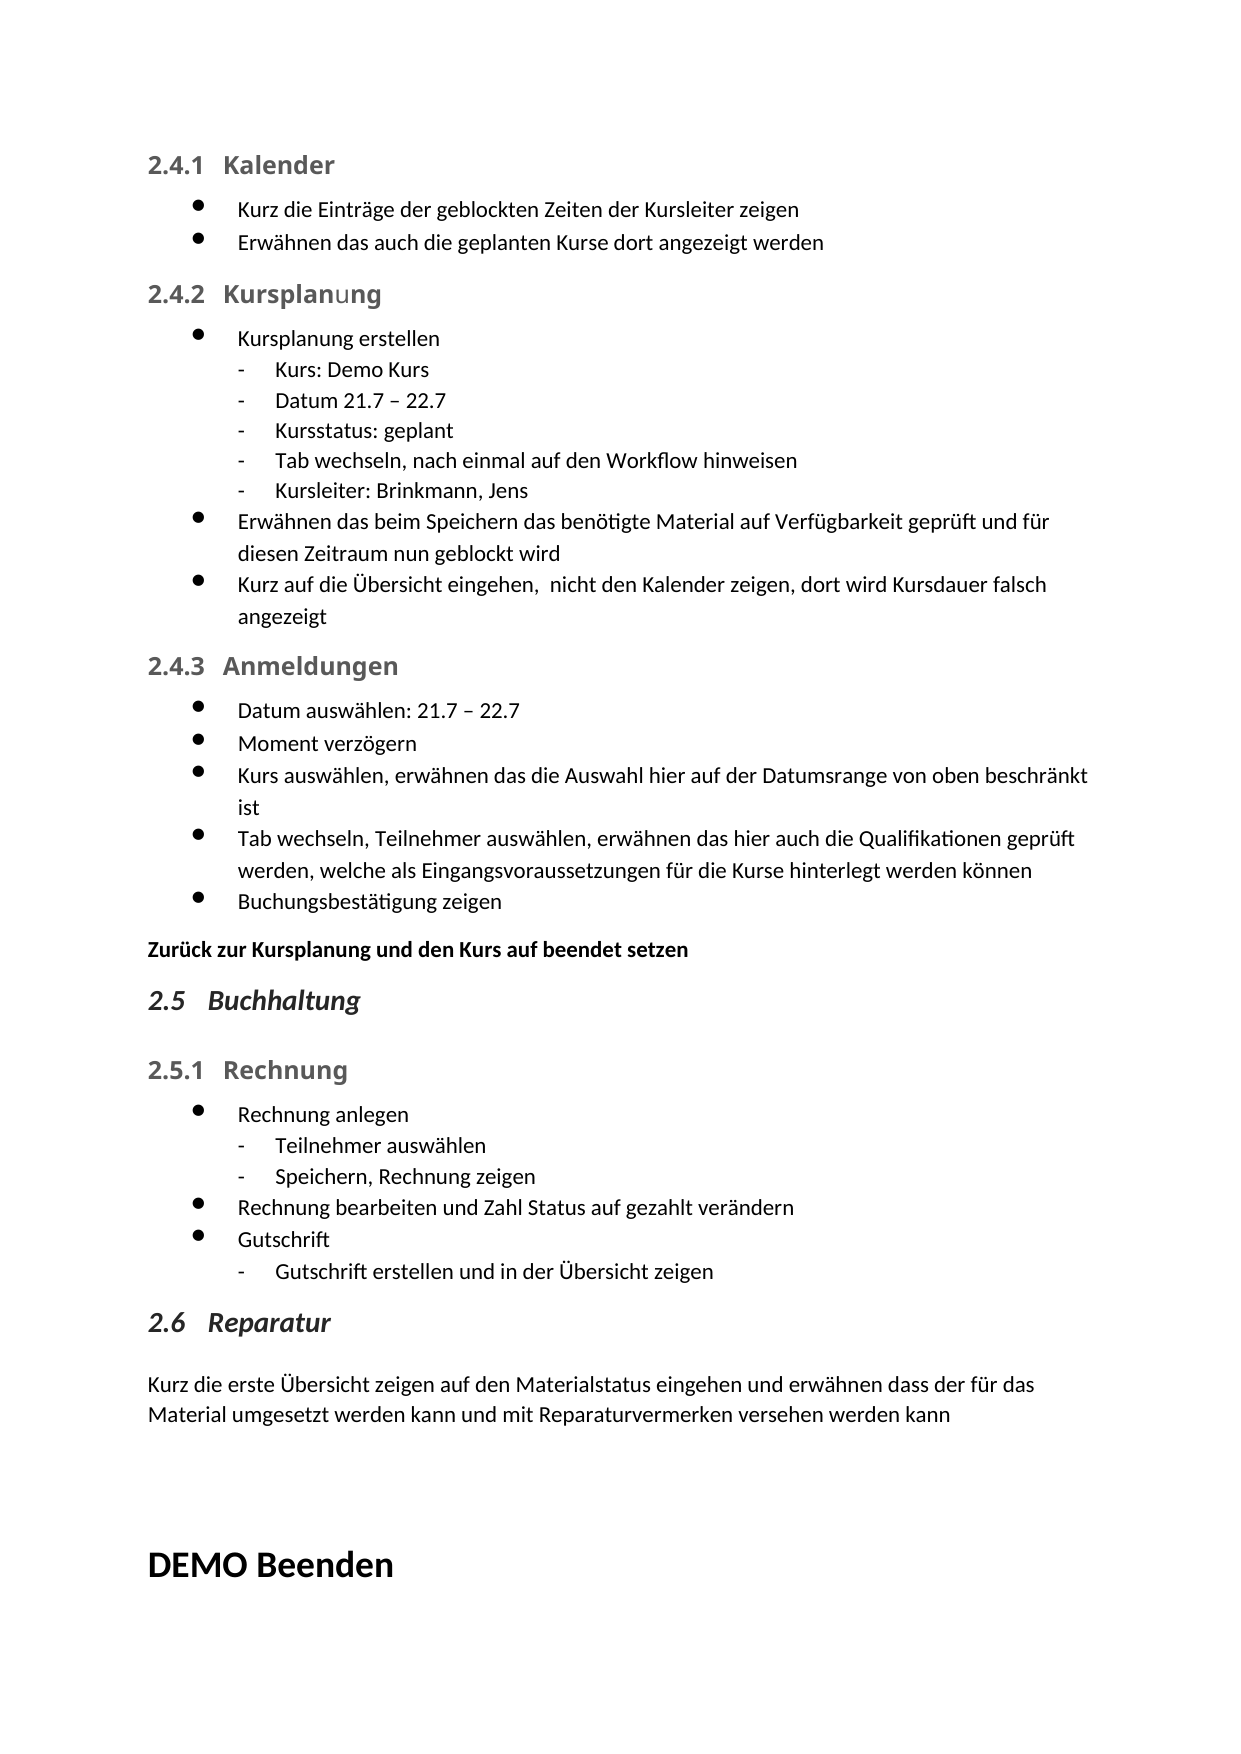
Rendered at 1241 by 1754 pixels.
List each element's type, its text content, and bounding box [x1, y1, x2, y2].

list Rechnung anlegen [193, 1099, 1093, 1129]
list Kurs: Demo Kurs [238, 356, 1093, 383]
subtitle Buchhaltung [148, 982, 1093, 1018]
list Teilnehmer auswählen [238, 1132, 1093, 1160]
list Kurz auf die Übersicht eingehen, nicht den Kalender zeigen, dort wird Kursdauer falsch angezeigt [193, 569, 1093, 630]
list Datum 21.7 – 22.7 [238, 386, 1093, 414]
list Moment verzögern [193, 728, 1093, 758]
text DEMO Beenden [148, 1541, 1093, 1587]
subtitle Kalender [148, 148, 1093, 182]
text Zurück zur Kursplanung und den Kurs auf beendet setzen [148, 935, 1093, 963]
subtitle Anmeldungen [148, 649, 1093, 683]
subtitle Reparatur [148, 1304, 1093, 1340]
list Kursstatus: geplant [238, 416, 1093, 444]
list Gutschrift erstellen und in der Übersicht zeigen [238, 1257, 1093, 1286]
list Kurs auswählen, erwähnen das die Auswahl hier auf der Datumsrange von oben beschränkt ist [193, 761, 1093, 821]
list Buchungsbestätigung zeigen [193, 886, 1093, 916]
subtitle Rechnung [148, 1052, 1093, 1086]
list Datum auswählen: 21.7 – 22.7 [193, 695, 1093, 726]
list Tab wechseln, Teilnehmer auswählen, erwähnen das hier auch die Qualifikationen geprüft werden, welche als Eingangsvoraussetzungen für die Kurse hinterlegt werden können [193, 823, 1093, 884]
list Gutschrift [193, 1225, 1093, 1255]
list Kursplanung erstellen [193, 323, 1093, 353]
list Speichern, Rechnung zeigen [238, 1162, 1093, 1190]
list Tab wechseln, nach einmal auf den Workflow hinweisen [238, 446, 1093, 474]
list Rechnung bearbeiten und Zahl Status auf gezahlt verändern [193, 1192, 1093, 1222]
list Erwähnen das auch die geplanten Kurse dort angezeigt werden [193, 227, 1093, 257]
text Kurz die erste Übersicht zeigen auf den Materialstatus eingehen und erwähnen dass der für das Material umgesetzt werden kann und mit Reparaturvermerken versehen werden kann [148, 1370, 1093, 1428]
list Kursleiter: Brinkmann, Jens [238, 476, 1093, 504]
list Kurz die Einträge der geblockten Zeiten der Kursleiter zeigen [193, 194, 1093, 224]
list Erwähnen das beim Speichern das benötigte Material auf Verfügbarkeit geprüft und für diesen Zeitraum nun geblockt wird [193, 507, 1093, 567]
subtitle Kursplanung [148, 276, 1093, 310]
